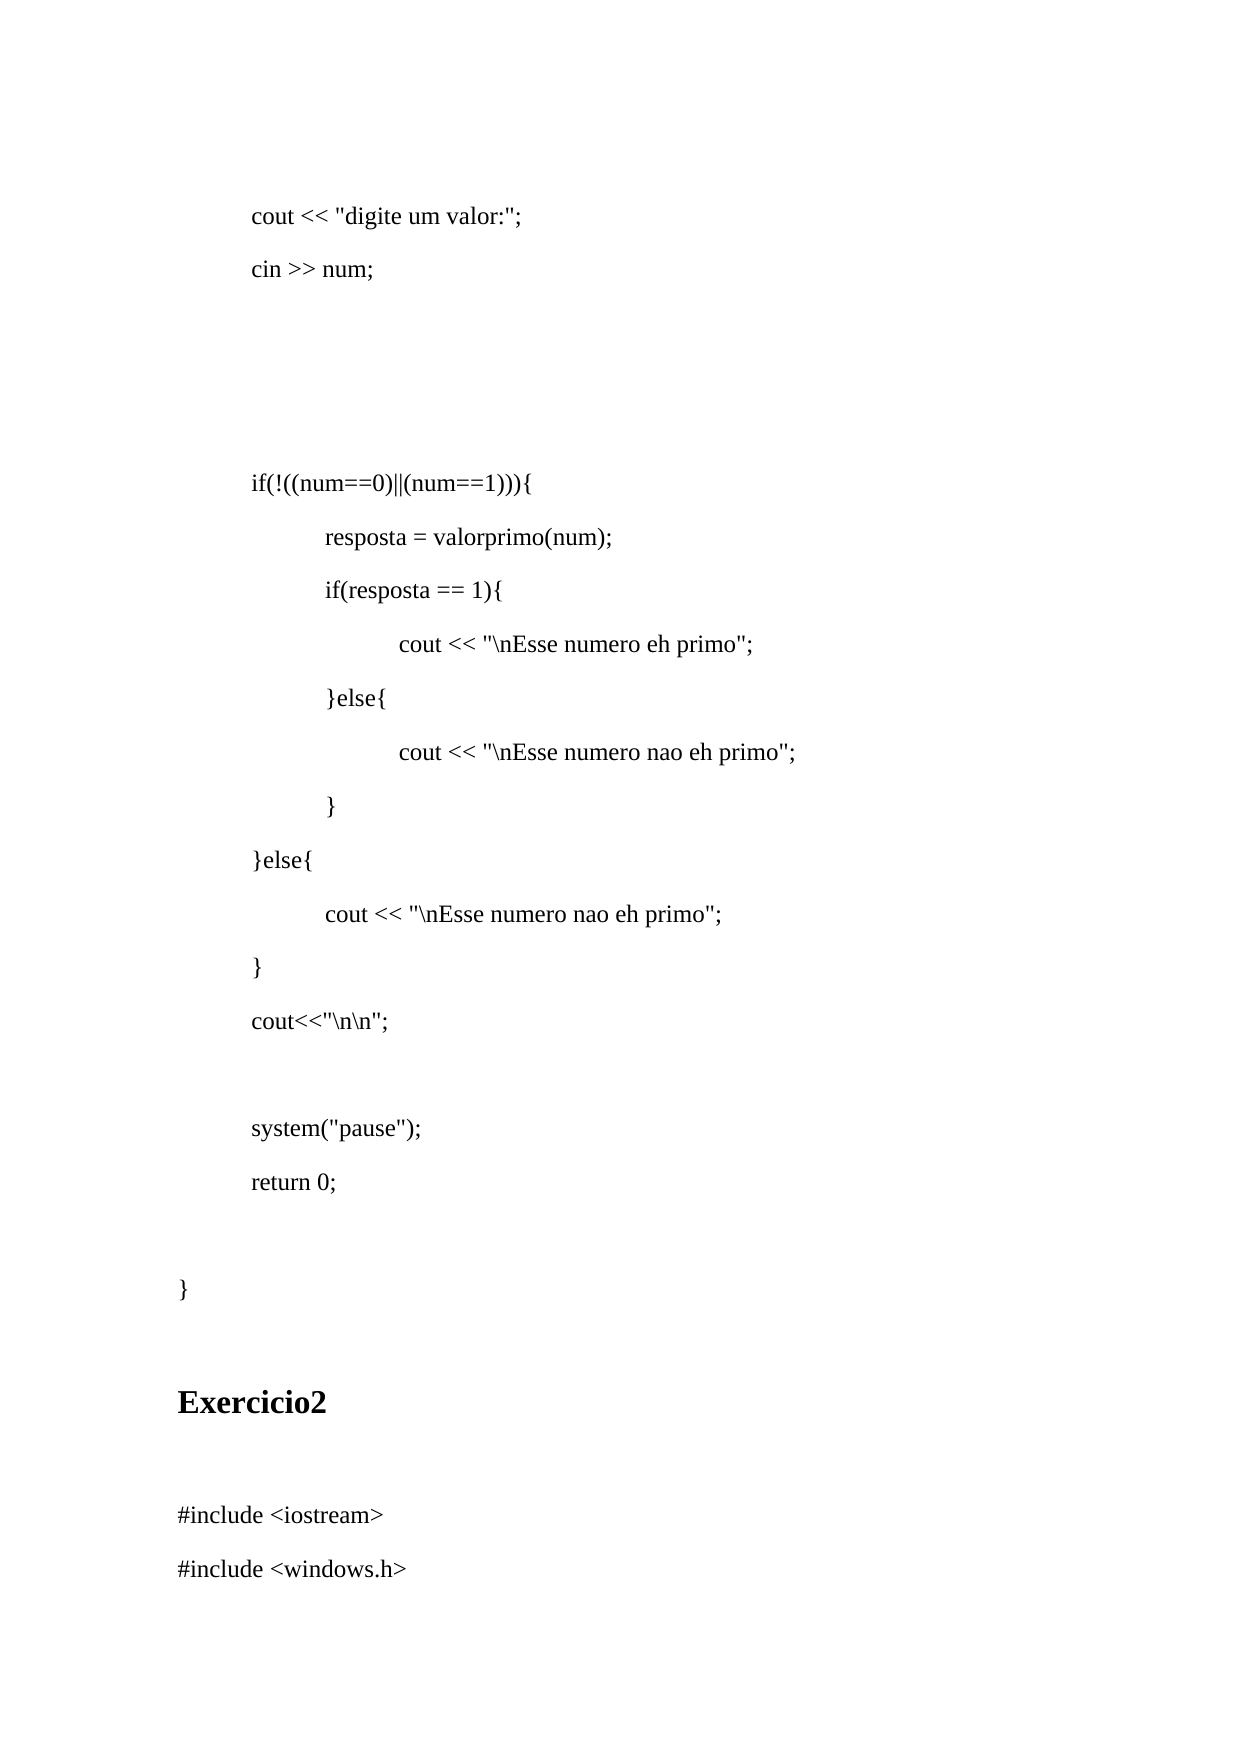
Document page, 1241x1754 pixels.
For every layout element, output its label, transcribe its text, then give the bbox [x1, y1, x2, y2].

text cin >> num; [177, 254, 1063, 283]
text return 0; [177, 1167, 1063, 1196]
text cout << "\nEsse numero nao eh primo"; [177, 899, 1063, 927]
text cout << "digite um valor:"; [177, 201, 1063, 229]
text }else{ [177, 845, 1063, 873]
text if(!((num==0)||(num==1))){ [177, 468, 1063, 497]
text cout<<"\n\n"; [177, 1006, 1063, 1035]
text cout << "\nEsse numero eh primo"; [177, 629, 1063, 658]
text } [177, 952, 1063, 981]
text Exercicio2 [177, 1382, 1063, 1420]
text resposta = valorprimo(num); [177, 522, 1063, 550]
text }else{ [177, 683, 1063, 712]
text } [177, 791, 1063, 820]
text system("pause"); [177, 1113, 1063, 1142]
text #include <iostream> [177, 1501, 1063, 1529]
text } [177, 1274, 1063, 1303]
text #include <windows.h> [177, 1554, 1063, 1583]
text cout << "\nEsse numero nao eh primo"; [177, 737, 1063, 766]
text if(resposta == 1){ [177, 576, 1063, 604]
